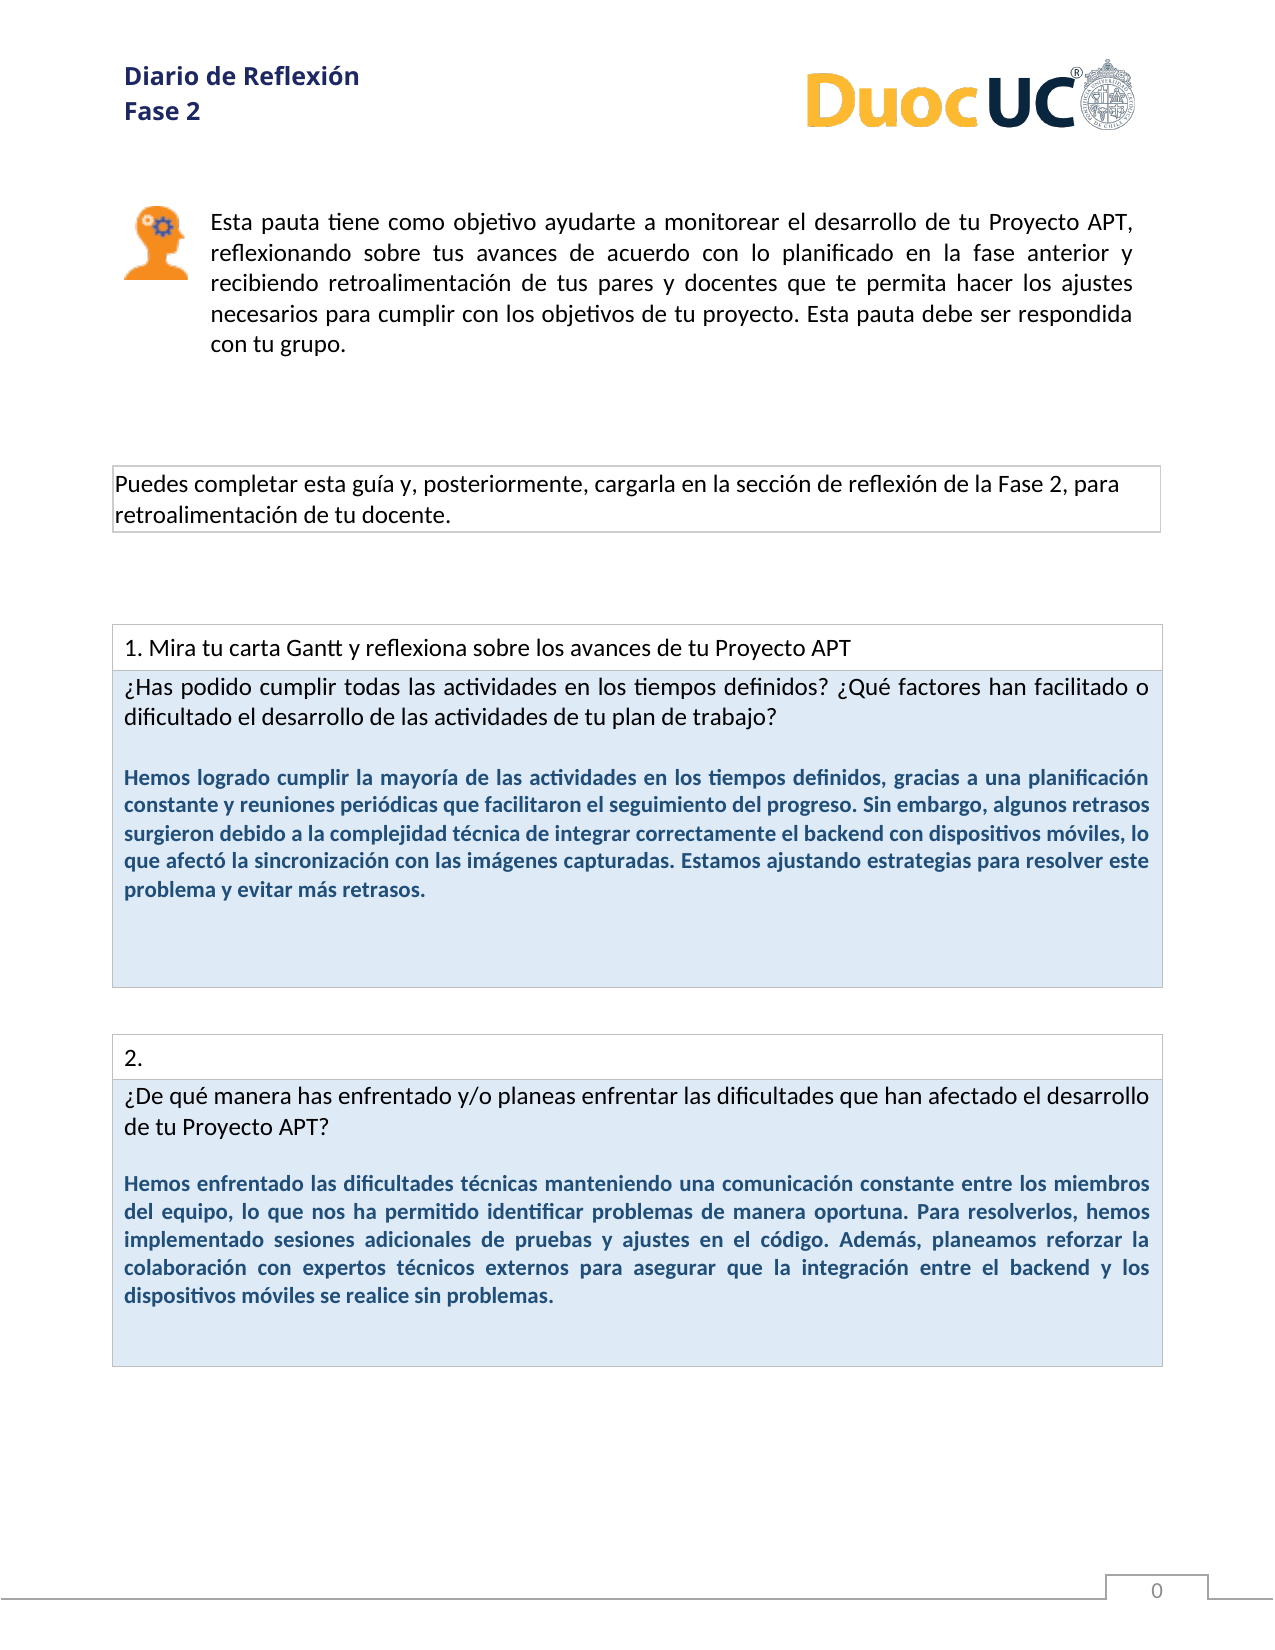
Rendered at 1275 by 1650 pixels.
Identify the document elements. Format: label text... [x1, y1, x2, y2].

table_header Puedes completar esta guía y, posteriormente, cargarla en la sección de reflexión de la Fase 2, para retroalimentación de tu docente. [114, 467, 1160, 531]
table_cell ¿De qué manera has enfrentado y/o planeas enfrentar las dificultades que han afectado el desarrollo de tu Proyecto APT? Hemos enfrentado las dificultades técnicas manteniendo una comunicación constante entre los miembros del equipo, lo que nos ha permitido identificar problemas de manera oportuna. Para resolverlos, hemos implementado sesiones adicionales de pruebas y ajustes en el código. Además, planeamos reforzar la colaboración con expertos técnicos externos para asegurar que la integración entre el backend y los dispositivos móviles se realice sin problemas. [113, 1080, 1162, 1366]
picture [807, 59, 1135, 130]
table_header 2. [113, 1035, 1162, 1079]
table_header [112, 207, 199, 435]
table_header 1. Mira tu carta Gantt y reflexiona sobre los avances de tu Proyecto APT [113, 625, 1162, 670]
table_header Esta pauta tiene como objetivo ayudarte a monitorear el desarrollo de tu Proyecto APT, reflexionando sobre tus avances de acuerdo con lo planificado en la fase anterior y recibiendo retroalimentación de tus pares y docentes que te permita hacer los ajustes necesarios para cumplir con los objetivos de tu proyecto. Esta pauta debe ser respondida con tu grupo. [199, 207, 1146, 435]
table_cell ¿Has podido cumplir todas las actividades en los tiempos definidos? ¿Qué factores han facilitado o dificultado el desarrollo de las actividades de tu plan de trabajo? Hemos logrado cumplir la mayoría de las actividades en los tiempos definidos, gracias a una planificación constante y reuniones periódicas que facilitaron el seguimiento del progreso. Sin embargo, algunos retrasos surgieron debido a la complejidad técnica de integrar correctamente el backend con dispositivos móviles, lo que afectó la sincronización con las imágenes capturadas. Estamos ajustando estrategias para resolver este problema y evitar más retrasos. [113, 671, 1162, 987]
